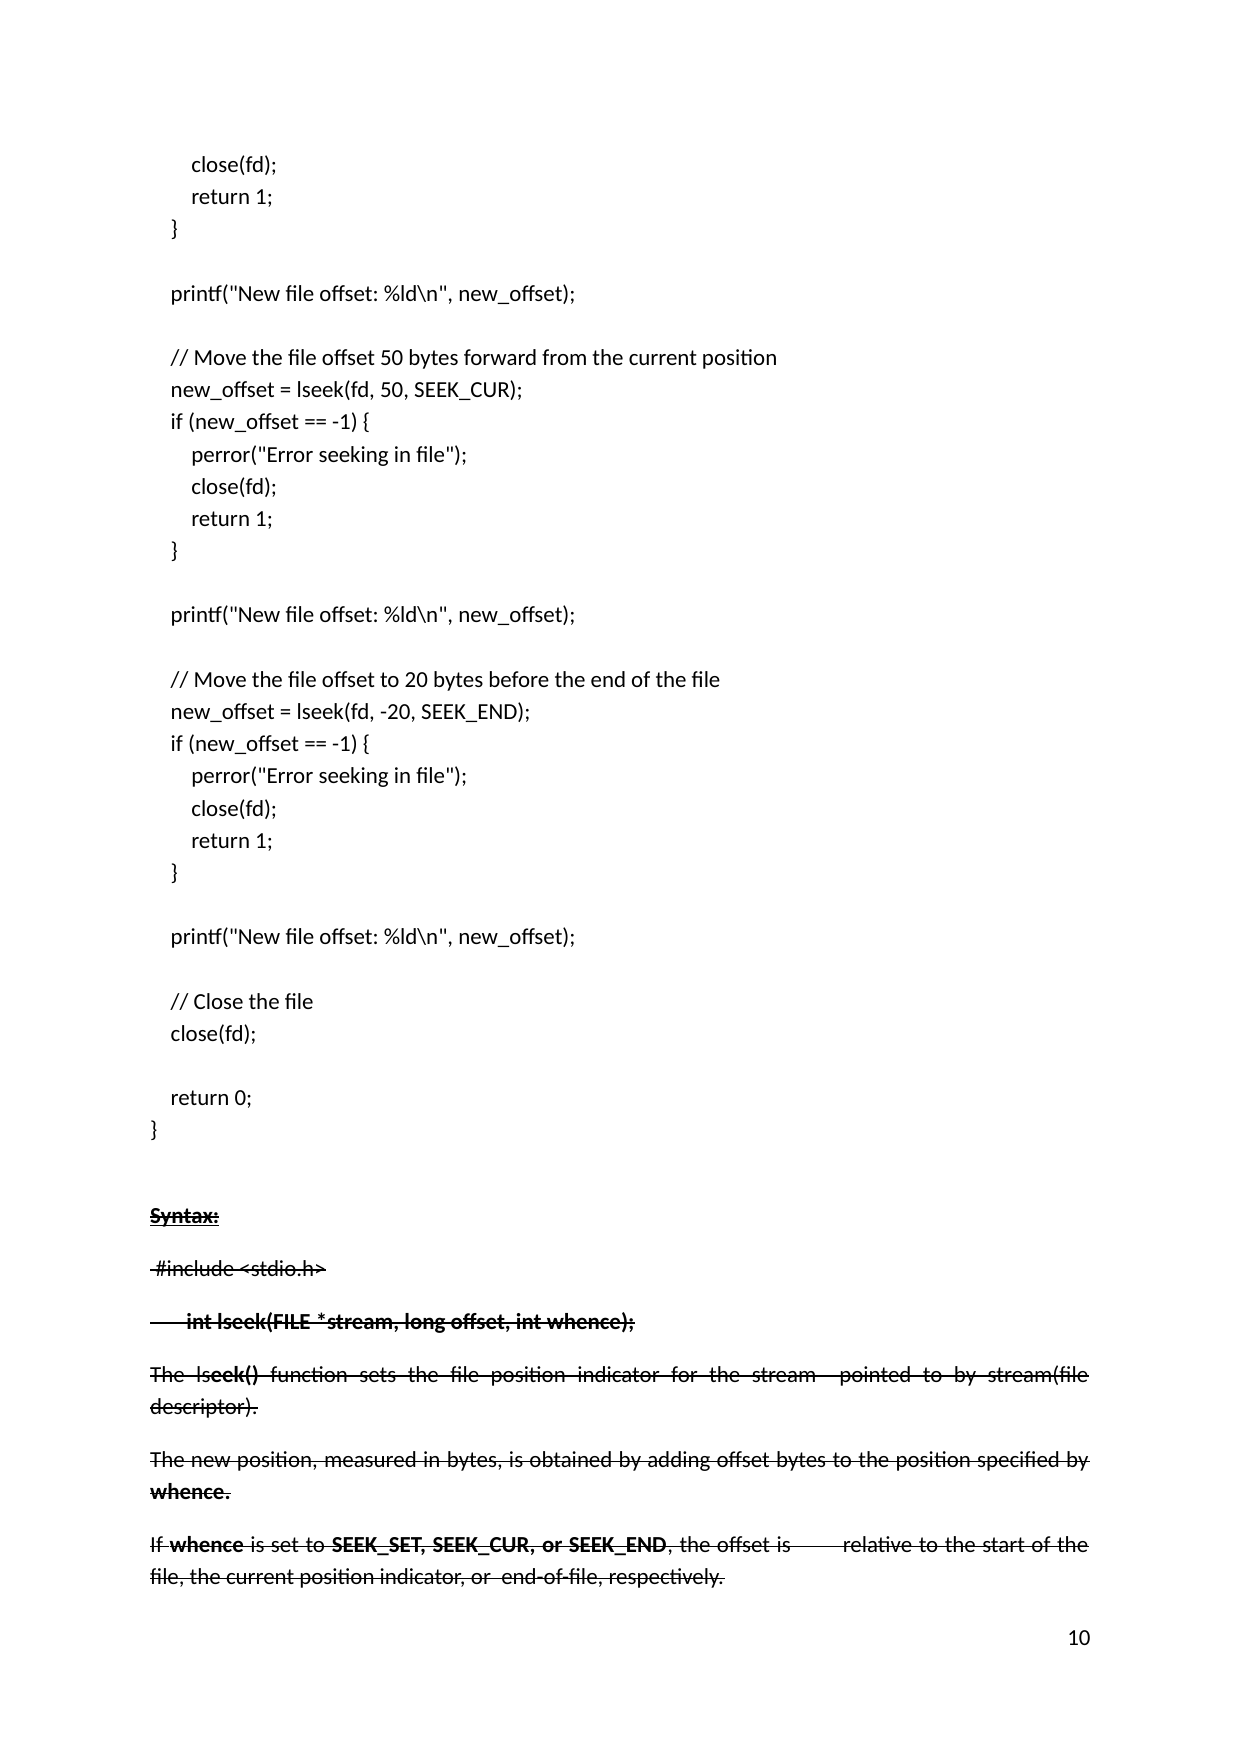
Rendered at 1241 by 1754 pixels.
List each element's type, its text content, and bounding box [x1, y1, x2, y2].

text } [150, 536, 1090, 564]
text close(fd); [150, 150, 1090, 178]
text close(fd); [150, 1019, 1090, 1047]
text #include <stdio.h> [150, 1254, 1090, 1282]
text } [150, 858, 1090, 886]
text new_offset = lseek(fd, 50, SEEK_CUR); [150, 375, 1090, 403]
text return 1; [150, 182, 1090, 210]
text return 1; [150, 504, 1090, 532]
text printf("New file offset: %ld\n", new_offset); [150, 279, 1090, 307]
text return 0; [150, 1083, 1090, 1111]
text } [150, 214, 1090, 242]
text The lseek() function sets the file position indicator for the stream pointed to by stream(file descriptor). [150, 1360, 1090, 1420]
text Syntax: [150, 1201, 1090, 1229]
text return 1; [150, 826, 1090, 854]
text if (new_offset == -1) { [150, 729, 1090, 757]
text close(fd); [150, 794, 1090, 822]
text } [150, 1116, 1090, 1144]
text perror("Error seeking in file"); [150, 762, 1090, 789]
text printf("New file offset: %ld\n", new_offset); [150, 922, 1090, 951]
text if (new_offset == -1) { [150, 407, 1090, 436]
text // Move the file offset 50 bytes forward from the current position [150, 343, 1090, 371]
text The new position, measured in bytes, is obtained by adding offset bytes to the position specified by whence. [150, 1462, 1090, 1505]
text perror("Error seeking in file"); [150, 440, 1090, 468]
text close(fd); [150, 472, 1090, 500]
text // Close the file [150, 987, 1090, 1015]
text If whence is set to SEEK_SET, SEEK_CUR, or SEEK_END, the offset is relative to the start of the file, the current position indicator, or end-of-file, respectively. [150, 1530, 1090, 1591]
text The new position, measured in bytes, is obtained by adding offset bytes to the position specified by whence. [150, 1445, 1090, 1461]
text // Move the file offset to 20 bytes before the end of the file [150, 665, 1090, 693]
text printf("New file offset: %ld\n", new_offset); [150, 601, 1090, 629]
text new_offset = lseek(fd, -20, SEEK_END); [150, 697, 1090, 725]
text int lseek(FILE *stream, long offset, int whence); [150, 1307, 1090, 1335]
